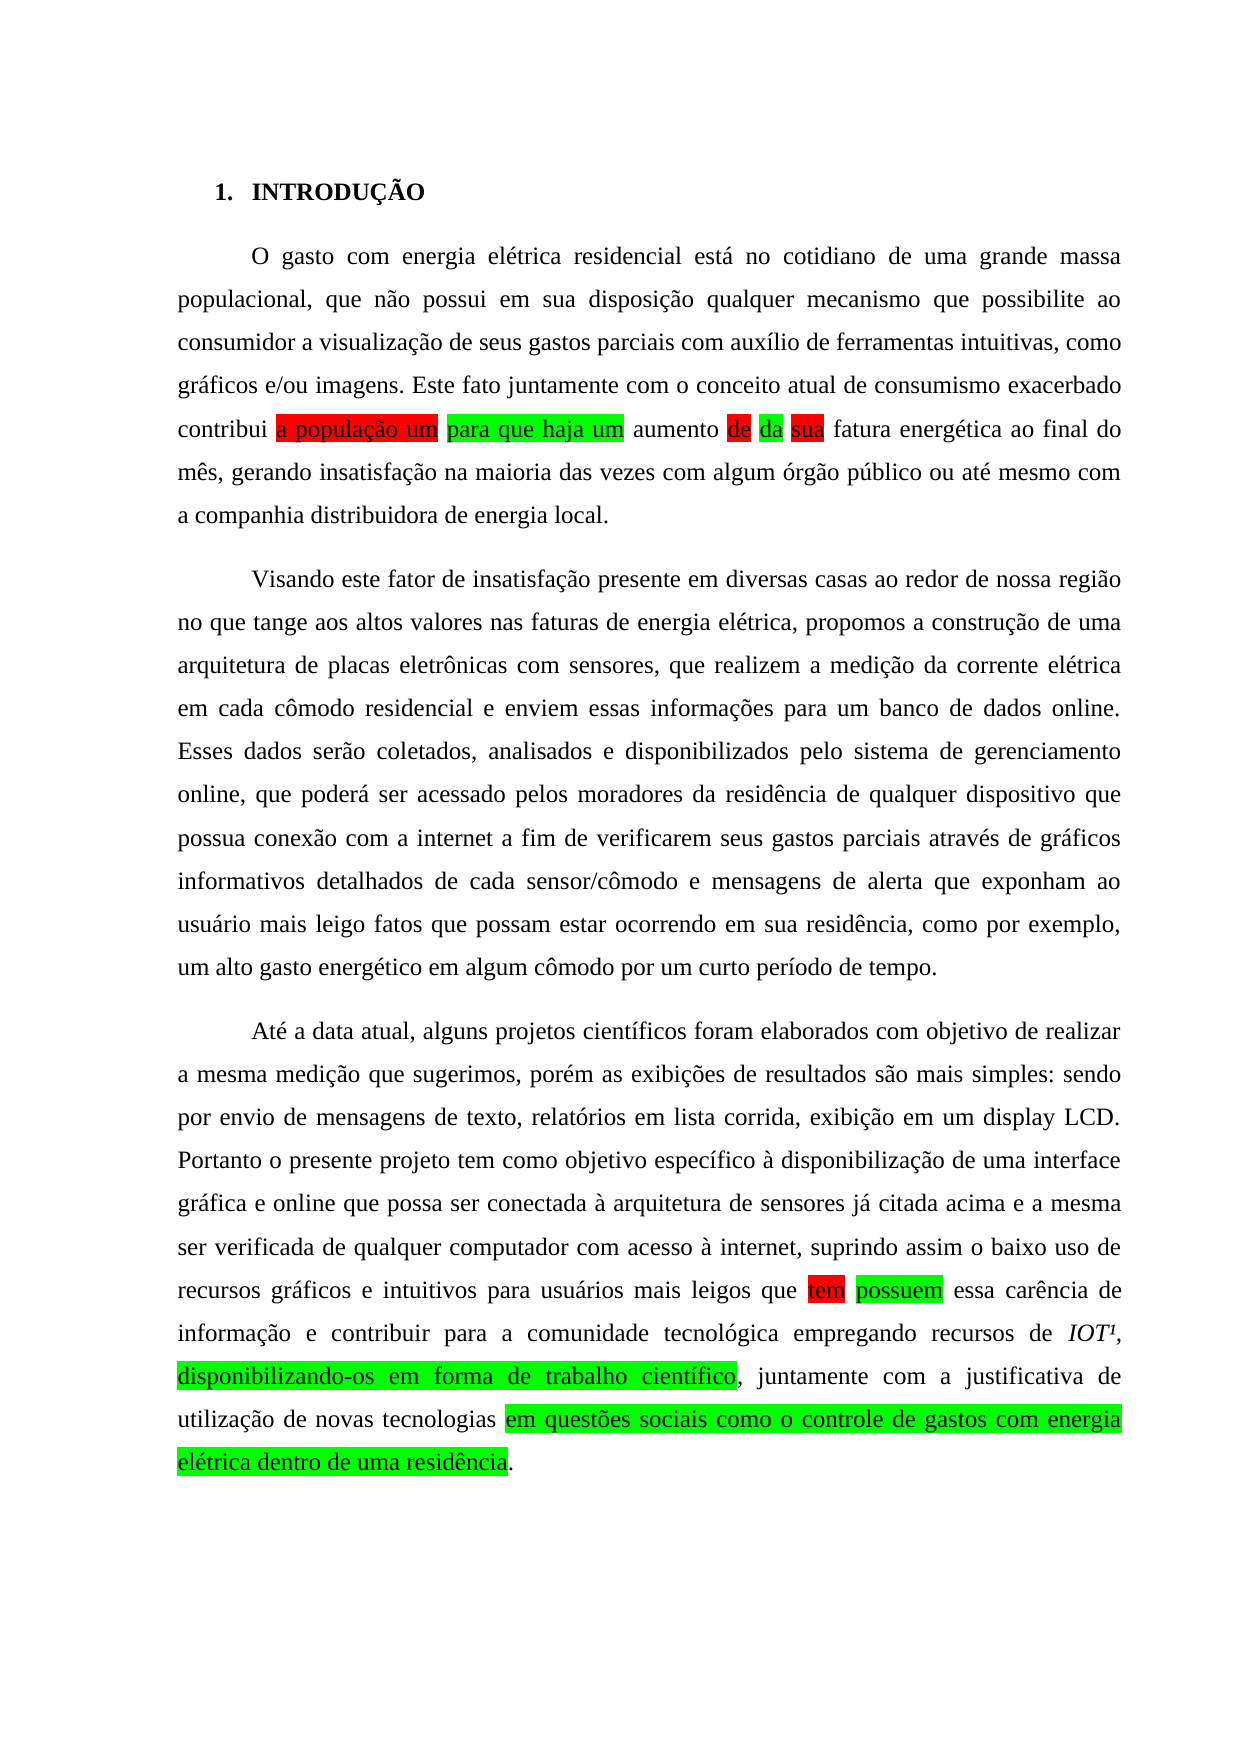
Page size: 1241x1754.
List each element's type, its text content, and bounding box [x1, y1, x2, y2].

text Visando este fator de insatisfação presente em diversas casas ao redor de nossa região no que tange aos altos valores nas faturas de energia elétrica, propomos a construção de uma arquitetura de placas eletrônicas com sensores, que realizem a medição da corrente elétrica em cada cômodo residencial e enviem essas informações para um banco de dados online. Esses dados serão coletados, analisados e disponibilizados pelo sistema de gerenciamento online, que poderá ser acessado pelos moradores da residência de qualquer dispositivo que possua conexão com a internet a fim de verificarem seus gastos parciais através de gráficos informativos detalhados de cada sensor/cômodo e mensagens de alerta que exponham ao usuário mais leigo fatos que possam estar ocorrendo em sua residência, como por exemplo, um alto gasto energético em algum cômodo por um curto período de tempo. [177, 564, 1122, 981]
text O gasto com energia elétrica residencial está no cotidiano de uma grande massa populacional, que não possui em sua disposição qualquer mecanismo que possibilite ao consumidor a visualização de seus gastos parciais com auxílio de ferramentas intuitivas, como gráficos e/ou imagens. Este fato juntamente com o conceito atual de consumismo exacerbado contribui a população um para que haja um aumento de da sua fatura energética ao final do mês, gerando insatisfação na maioria das vezes com algum órgão público ou até mesmo com a companhia distribuidora de energia local. [177, 241, 1122, 529]
text Até a data atual, alguns projetos científicos foram elaborados com objetivo de realizar a mesma medição que sugerimos, porém as exibições de resultados são mais simples: sendo por envio de mensagens de texto, relatórios em lista corrida, exibição em um display LCD. Portanto o presente projeto tem como objetivo específico à disponibilização de uma interface gráfica e online que possa ser conectada à arquitetura de sensores já citada acima e a mesma ser verificada de qualquer computador com acesso à internet, suprindo assim o baixo uso de recursos gráficos e intuitivos para usuários mais leigos que tem possuem essa carência de informação e contribuir para a comunidade tecnológica empregando recursos de IOT¹, disponibilizando-os em forma de trabalho científico, juntamente com a justificativa de utilização de novas tecnologias em questões sociais como o controle de gastos com energia elétrica dentro de uma residência. [177, 1016, 1122, 1476]
list INTRODUÇÃO [214, 177, 1122, 206]
